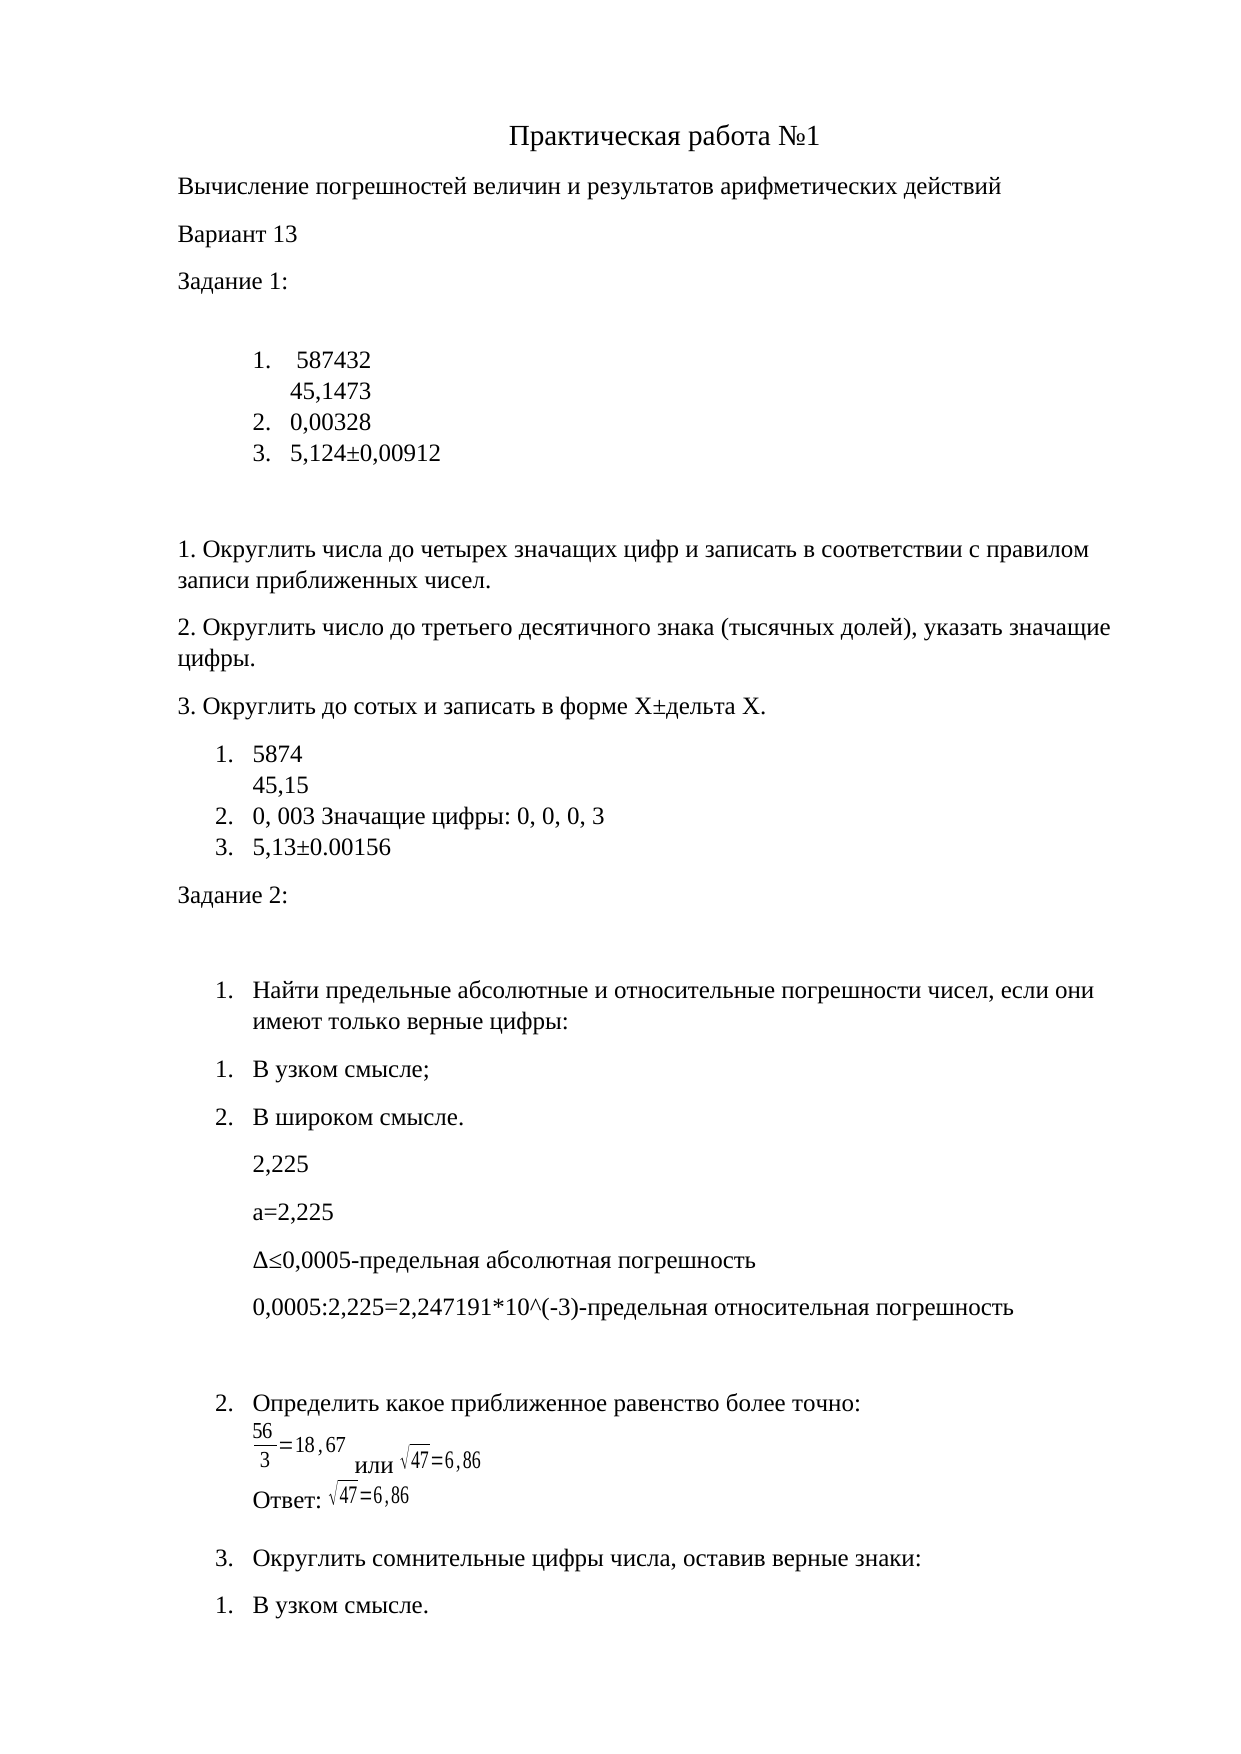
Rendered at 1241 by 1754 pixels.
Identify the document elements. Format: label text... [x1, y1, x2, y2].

text Вариант 13 [177, 219, 1152, 247]
text Задание 1: [177, 266, 1152, 295]
text Практическая работа №1 [177, 118, 1152, 152]
text 2. Округлить число до третьего десятичного знака (тысячных долей), указать значащие цифры. [177, 612, 1152, 672]
list 45,1473 [290, 376, 1152, 405]
list Ответ: [252, 1478, 1152, 1514]
list Найти предельные абсолютные и относительные погрешности чисел, если они имеют только верные цифры: [215, 975, 1152, 1035]
text 1. Округлить числа до четырех значащих цифр и записать в соответствии с правилом записи приближенных чисел. [177, 534, 1152, 593]
list или [252, 1419, 1152, 1478]
text 2,225 [252, 1149, 1152, 1178]
list 0, 003 Значащие цифры: 0, 0, 0, 3 [215, 801, 1152, 830]
text 0,0005:2,225=2,247191*10^(-3)-предельная относительная погрешность [252, 1292, 1152, 1321]
list 5,13±0.00156 [215, 832, 1152, 861]
list В узком смысле; [215, 1054, 1152, 1083]
list 587432 [252, 345, 1152, 374]
list В узком смысле. [215, 1591, 1152, 1619]
list Определить какое приближенное равенство более точно: [215, 1388, 1152, 1417]
list 5874 [215, 739, 1152, 768]
list 0,00328 [252, 407, 1152, 436]
text Вычисление погрешностей величин и результатов арифметических действий [177, 171, 1152, 200]
list В широком смысле. [215, 1102, 1152, 1130]
list Округлить сомнительные цифры числа, оставив верные знаки: [215, 1543, 1152, 1572]
text 3. Округлить до сотых и записать в форме X±дельта X. [177, 691, 1152, 720]
list 45,15 [252, 770, 1152, 799]
list 5,124±0,00912 [252, 438, 1152, 467]
text Задание 2: [177, 880, 1152, 908]
text а=2,225 [252, 1197, 1152, 1226]
text Δ≤0,0005-предельная абсолютная погрешность [252, 1245, 1152, 1273]
